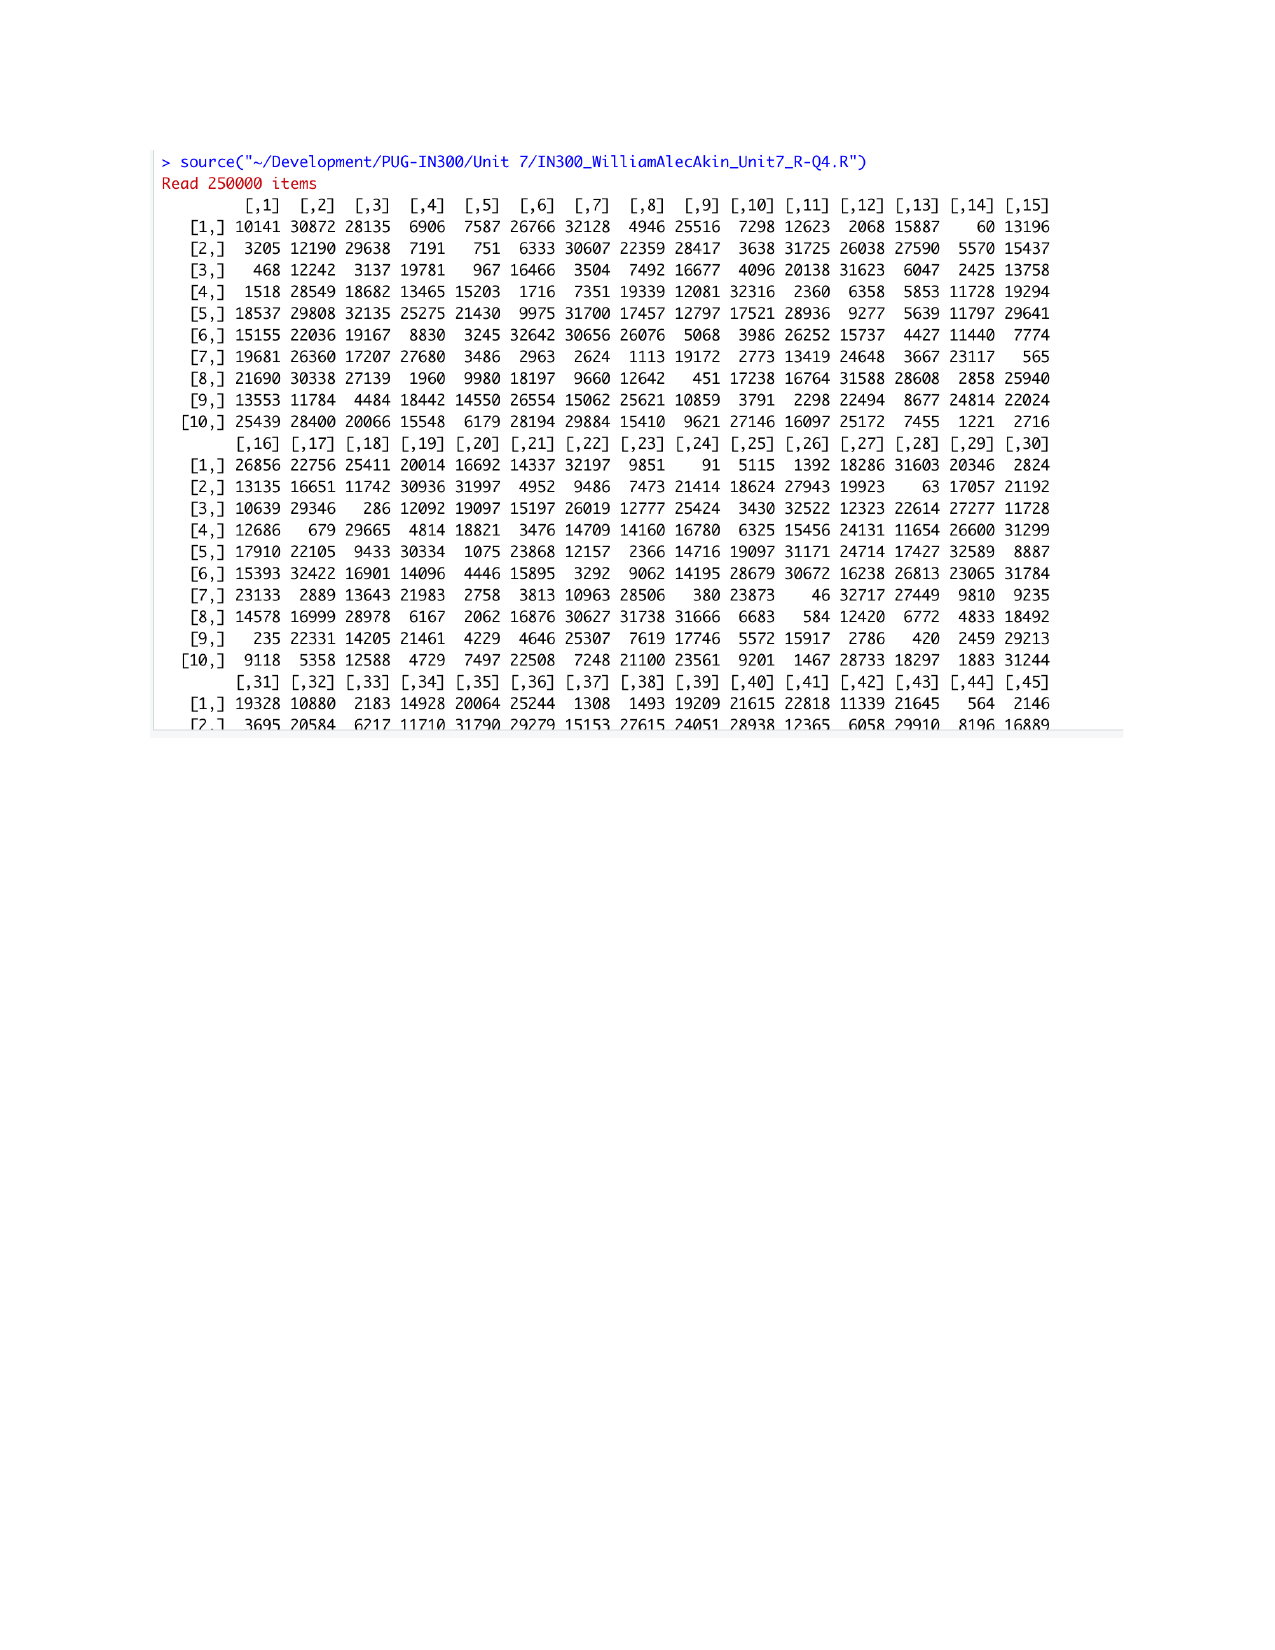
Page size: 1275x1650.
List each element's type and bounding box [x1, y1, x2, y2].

picture [150, 150, 1124, 738]
